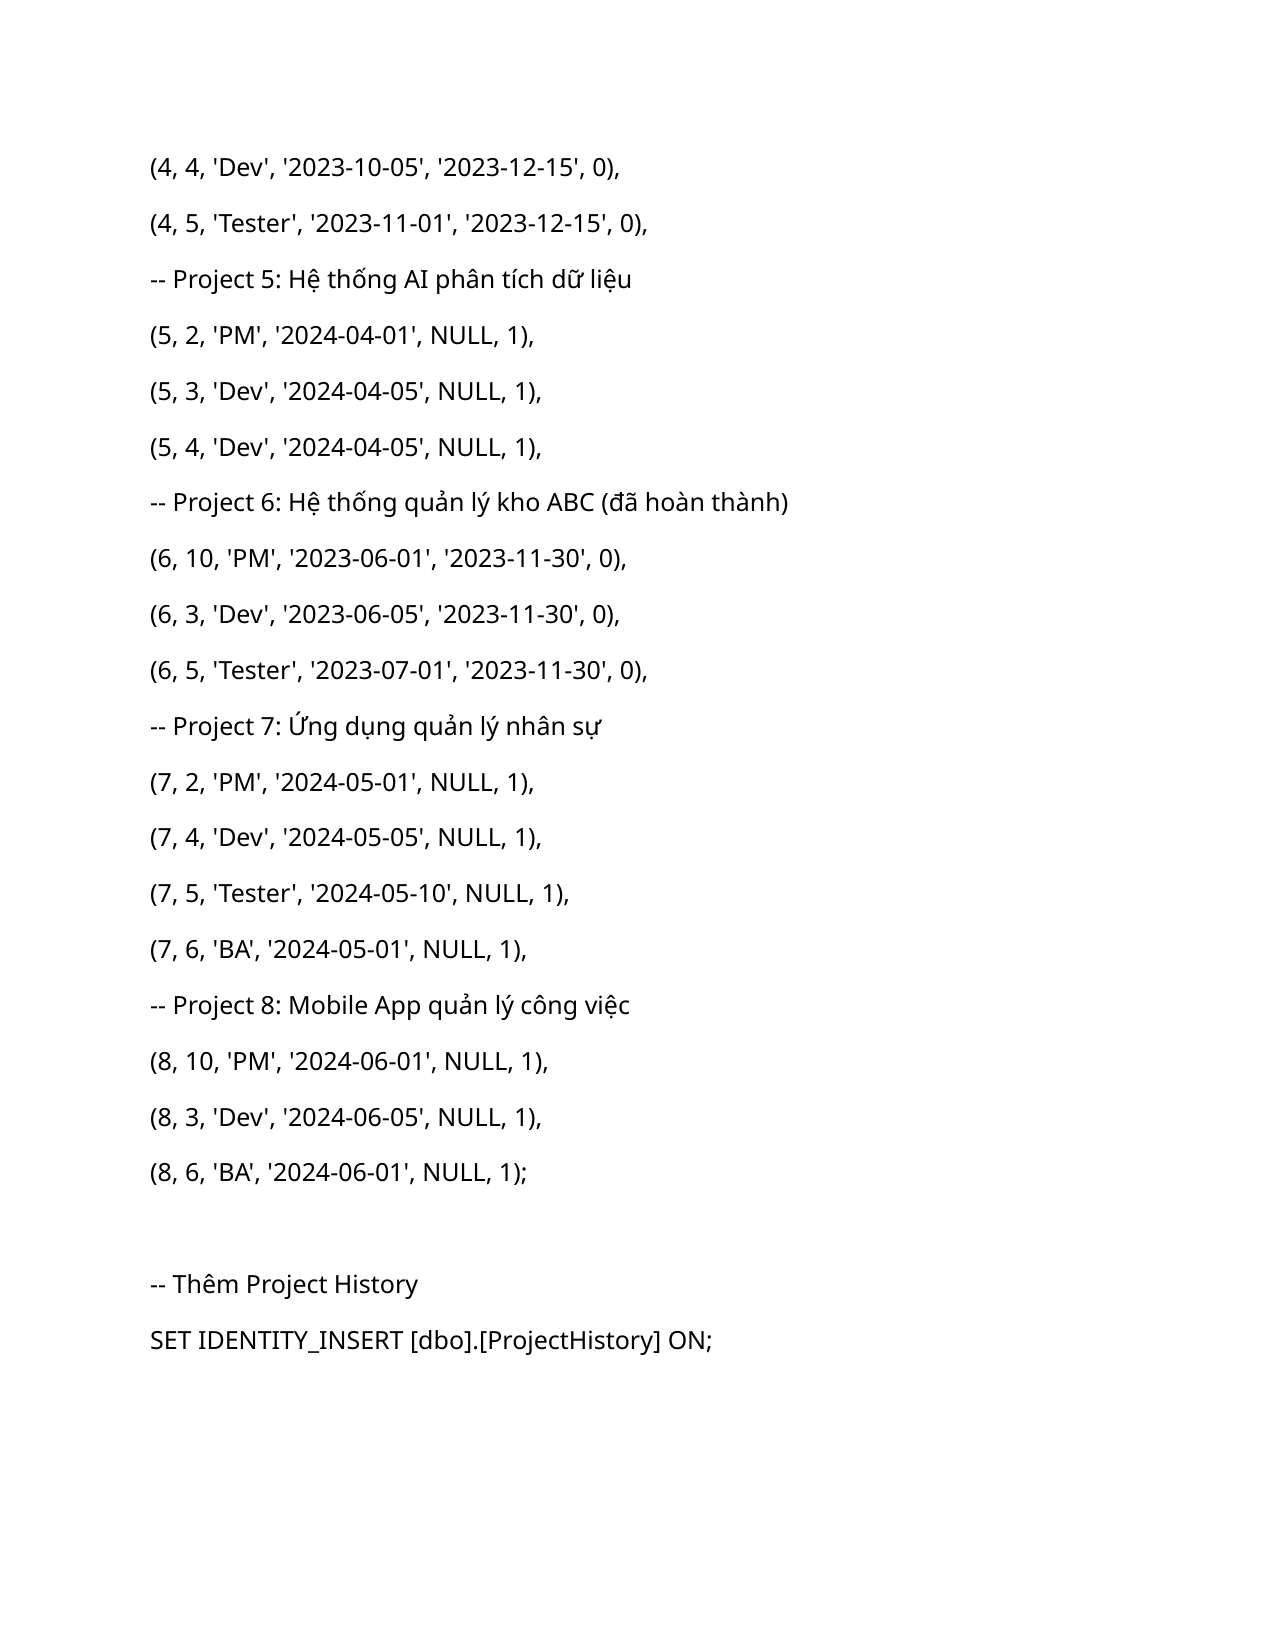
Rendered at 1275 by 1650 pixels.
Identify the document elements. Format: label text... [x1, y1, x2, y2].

text (7, 2, 'PM', '2024-05-01', NULL, 1), [150, 764, 1125, 798]
text (7, 6, 'BA', '2024-05-01', NULL, 1), [150, 932, 1125, 966]
text (8, 10, 'PM', '2024-06-01', NULL, 1), [150, 1043, 1125, 1077]
text (6, 5, 'Tester', '2023-07-01', '2023-11-30', 0), [150, 652, 1125, 687]
text SET IDENTITY_INSERT [dbo].[ProjectHistory] ON; [150, 1322, 1125, 1357]
text (6, 10, 'PM', '2023-06-01', '2023-11-30', 0), [150, 541, 1125, 575]
text -- Project 6: Hệ thống quản lý kho ABC (đã hoàn thành) [150, 485, 1125, 519]
text (7, 5, 'Tester', '2024-05-10', NULL, 1), [150, 876, 1125, 910]
text -- Project 8: Mobile App quản lý công việc [150, 987, 1125, 1022]
text (5, 4, 'Dev', '2024-04-05', NULL, 1), [150, 429, 1125, 463]
text (4, 4, 'Dev', '2023-10-05', '2023-12-15', 0), [150, 150, 1125, 184]
text -- Project 5: Hệ thống AI phân tích dữ liệu [150, 262, 1125, 296]
text (8, 3, 'Dev', '2024-06-05', NULL, 1), [150, 1099, 1125, 1133]
text (5, 3, 'Dev', '2024-04-05', NULL, 1), [150, 373, 1125, 407]
text (8, 6, 'BA', '2024-06-01', NULL, 1); [150, 1155, 1125, 1189]
text (4, 5, 'Tester', '2023-11-01', '2023-12-15', 0), [150, 206, 1125, 240]
text -- Thêm Project History [150, 1267, 1125, 1301]
text (6, 3, 'Dev', '2023-06-05', '2023-11-30', 0), [150, 597, 1125, 631]
text (7, 4, 'Dev', '2024-05-05', NULL, 1), [150, 820, 1125, 854]
text -- Project 7: Ứng dụng quản lý nhân sự [150, 708, 1125, 742]
text (5, 2, 'PM', '2024-04-01', NULL, 1), [150, 317, 1125, 352]
